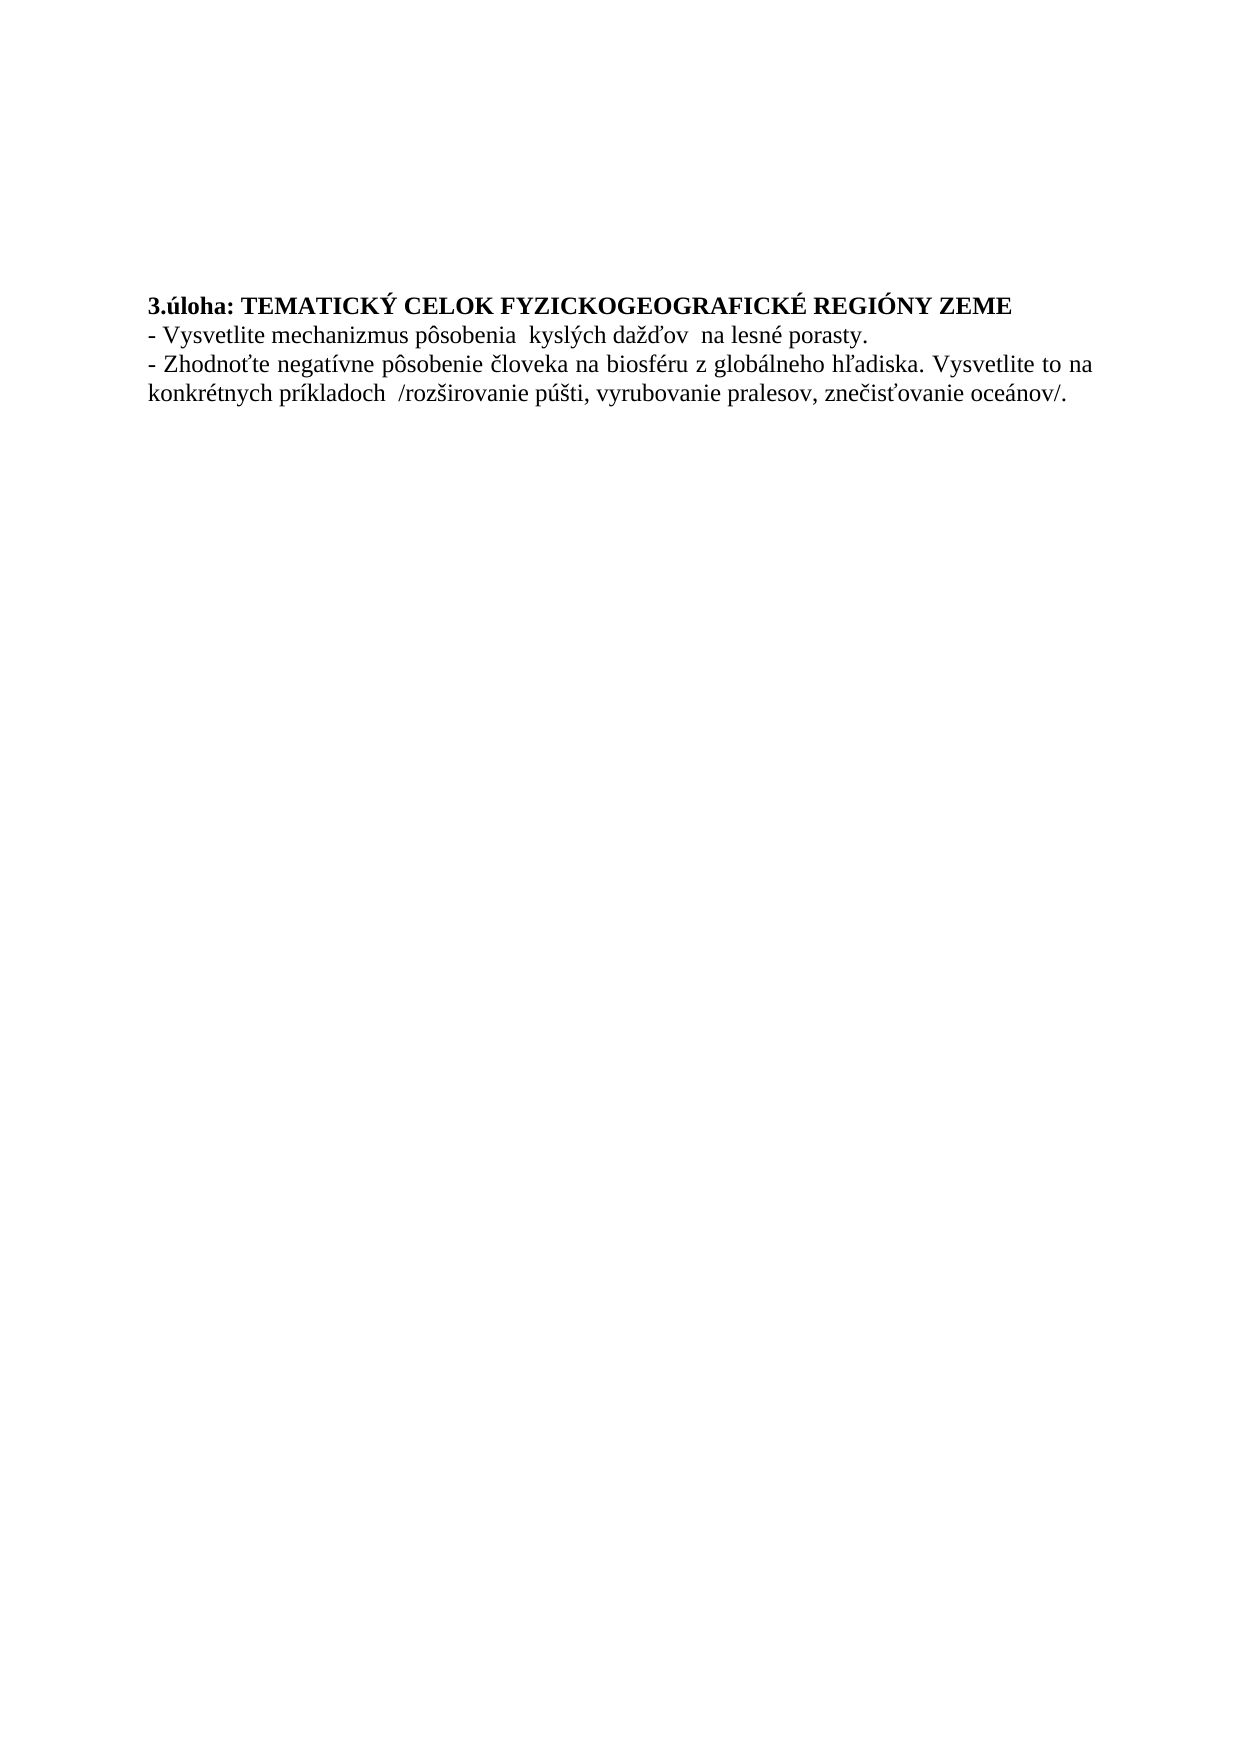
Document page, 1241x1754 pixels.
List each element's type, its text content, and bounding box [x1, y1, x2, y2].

text - Zhodnoťte negatívne pôsobenie človeka na biosféru z globálneho hľadiska. Vysvetlite to na konkrétnych príkladoch /rozširovanie púšti, vyrubovanie pralesov, znečisťovanie oceánov/. [148, 349, 1093, 406]
text 3.úloha: TEMATICKÝ CELOK FYZICKOGEOGRAFICKÉ REGIÓNY ZEME [148, 291, 1093, 320]
text - Vysvetlite mechanizmus pôsobenia kyslých dažďov na lesné porasty. [148, 320, 1093, 349]
